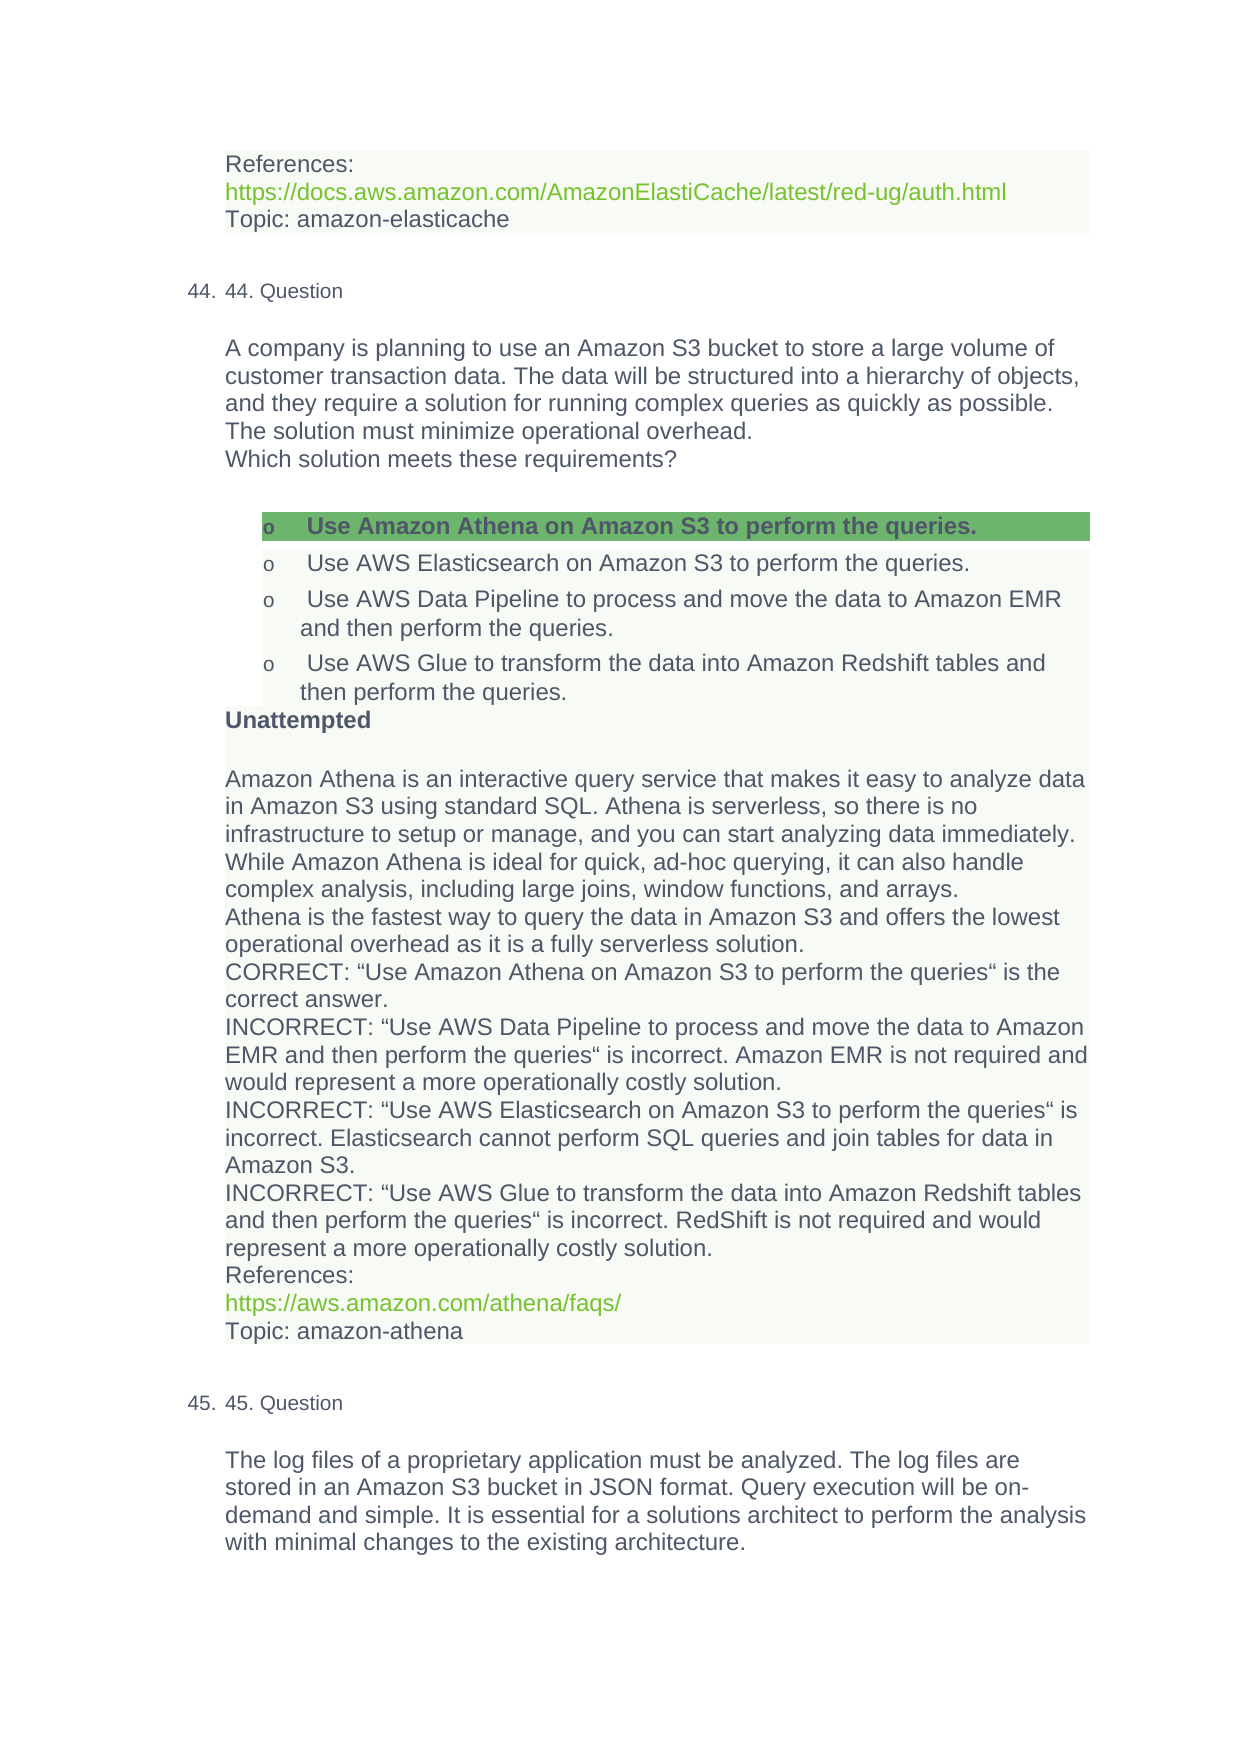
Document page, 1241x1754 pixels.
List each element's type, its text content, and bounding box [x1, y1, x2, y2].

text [225, 150, 1090, 233]
list Use Amazon Athena on Amazon S3 to perform the queries. [262, 512, 1090, 541]
text Amazon Athena is an interactive query service that makes it easy to analyze data in Amazon S3 using standard SQL. Athena is serverless, so there is no infrastructure to setup or manage, and you can start analyzing data immediately. While Amazon Athena is ideal for quick, ad-hoc querying, it can also handle complex analysis, including large joins, window functions, and arrays. Athena is the fastest way to query the data in Amazon S3 and offers the lowest operational overhead as it is a fully serverless solution. CORRECT: “Use Amazon Athena on Amazon S3 to perform the queries“ is the correct answer. INCORRECT: “Use AWS Data Pipeline to process and move the data to Amazon EMR and then perform the queries“ is incorrect. Amazon EMR is not required and would represent a more operationally costly solution. INCORRECT: “Use AWS Elasticsearch on Amazon S3 to perform the queries“ is incorrect. Elasticsearch cannot perform SQL queries and join tables for data in Amazon S3. INCORRECT: “Use AWS Glue to transform the data into Amazon Redshift tables and then perform the queries“ is incorrect. RedShift is not required and would represent a more operationally costly solution. References: https://aws.amazon.com/athena/faqs/ Topic: amazon-athena [225, 764, 1090, 1344]
list 45. Question [187, 1384, 1090, 1414]
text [225, 1446, 1090, 1556]
list 44. Question [187, 273, 1090, 303]
list Use AWS Data Pipeline to process and move the data to Amazon EMR and then perform the queries. [262, 585, 1090, 642]
list Use AWS Glue to transform the data into Amazon Redshift tables and then perform the queries. [262, 649, 1090, 706]
text A company is planning to use an Amazon S3 bucket to store a large volume of customer transaction data. The data will be structured into a hierarchy of objects, and they require a solution for running complex queries as quickly as possible. The solution must minimize operational overhead. Which solution meets these requirements? [225, 334, 1090, 472]
text Unattempted [225, 706, 1090, 764]
list Use AWS Elasticsearch on Amazon S3 to perform the queries. [262, 549, 1090, 577]
